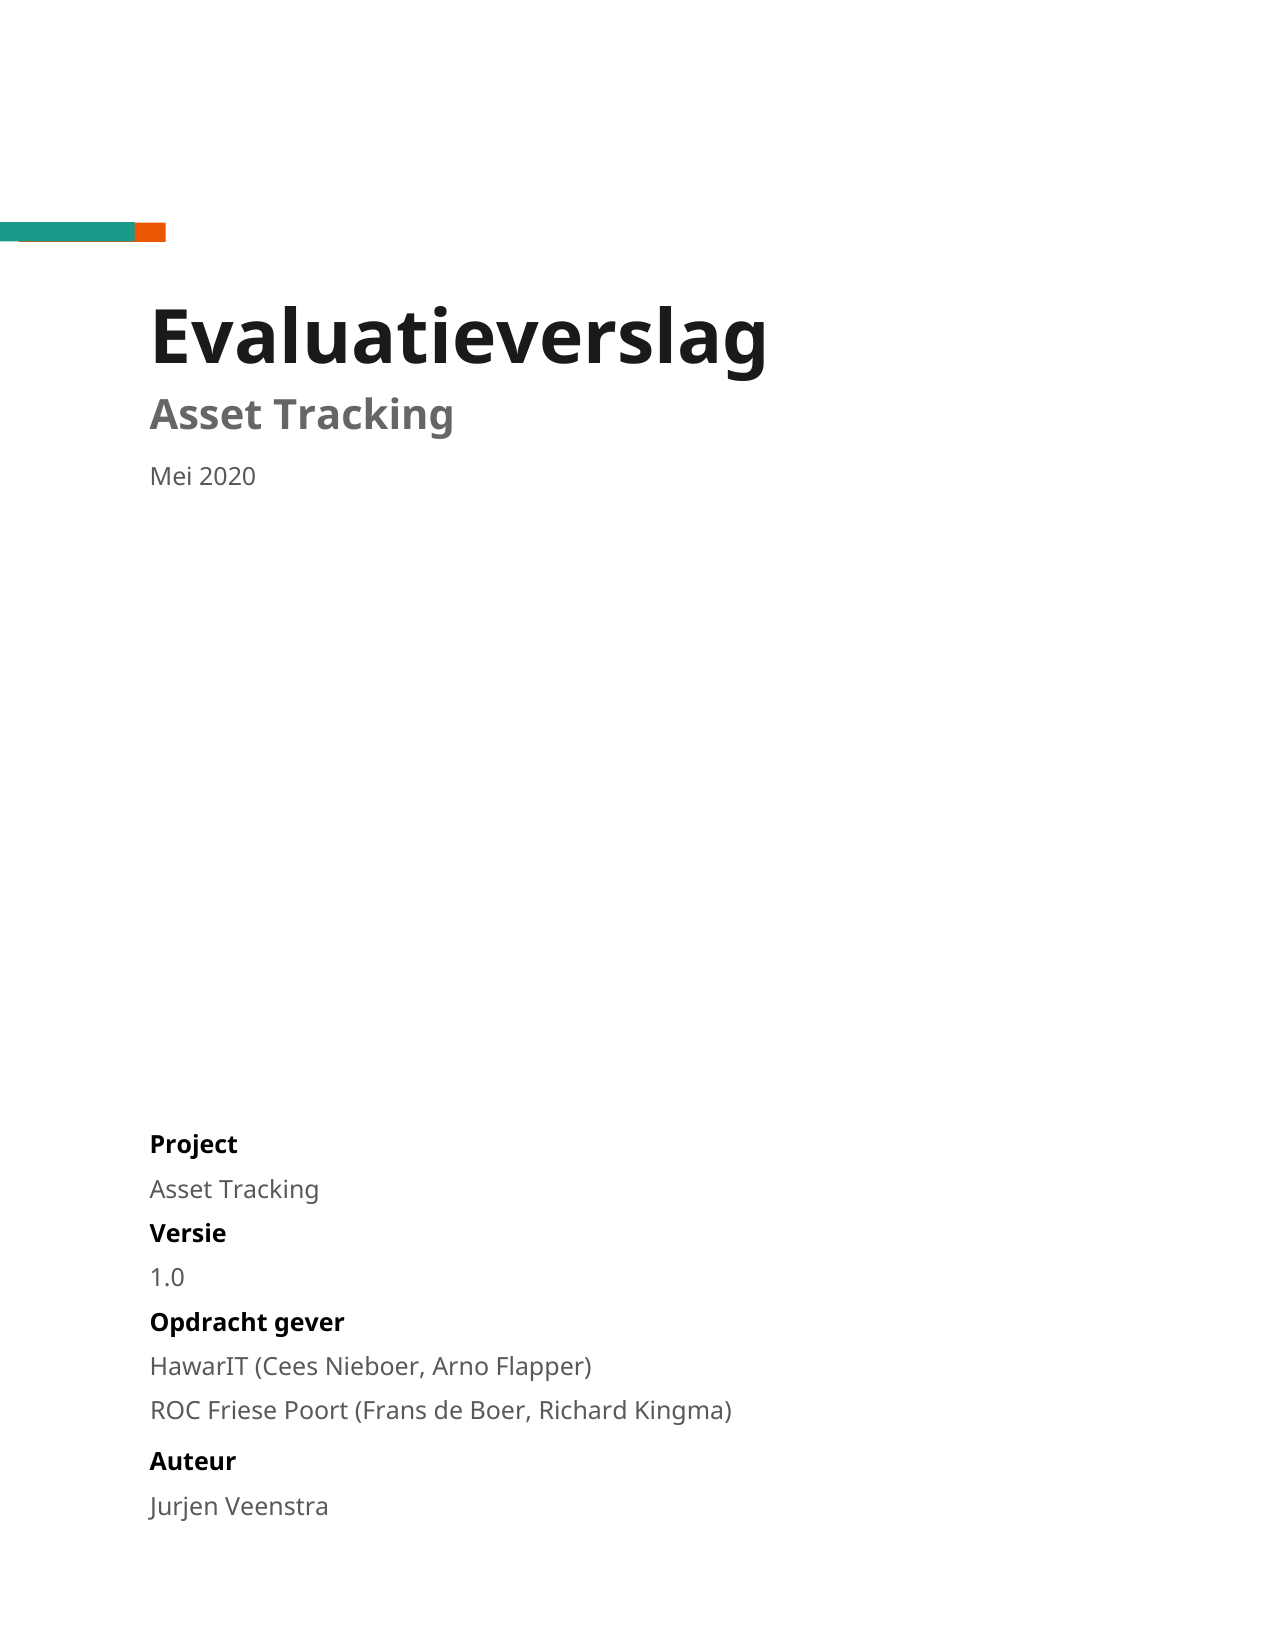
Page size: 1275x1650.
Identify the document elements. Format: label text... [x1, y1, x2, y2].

title Evaluatieverslag [149, 283, 1125, 385]
subtitle Asset Tracking [149, 385, 1125, 442]
text Mei 2020 [149, 459, 1125, 493]
